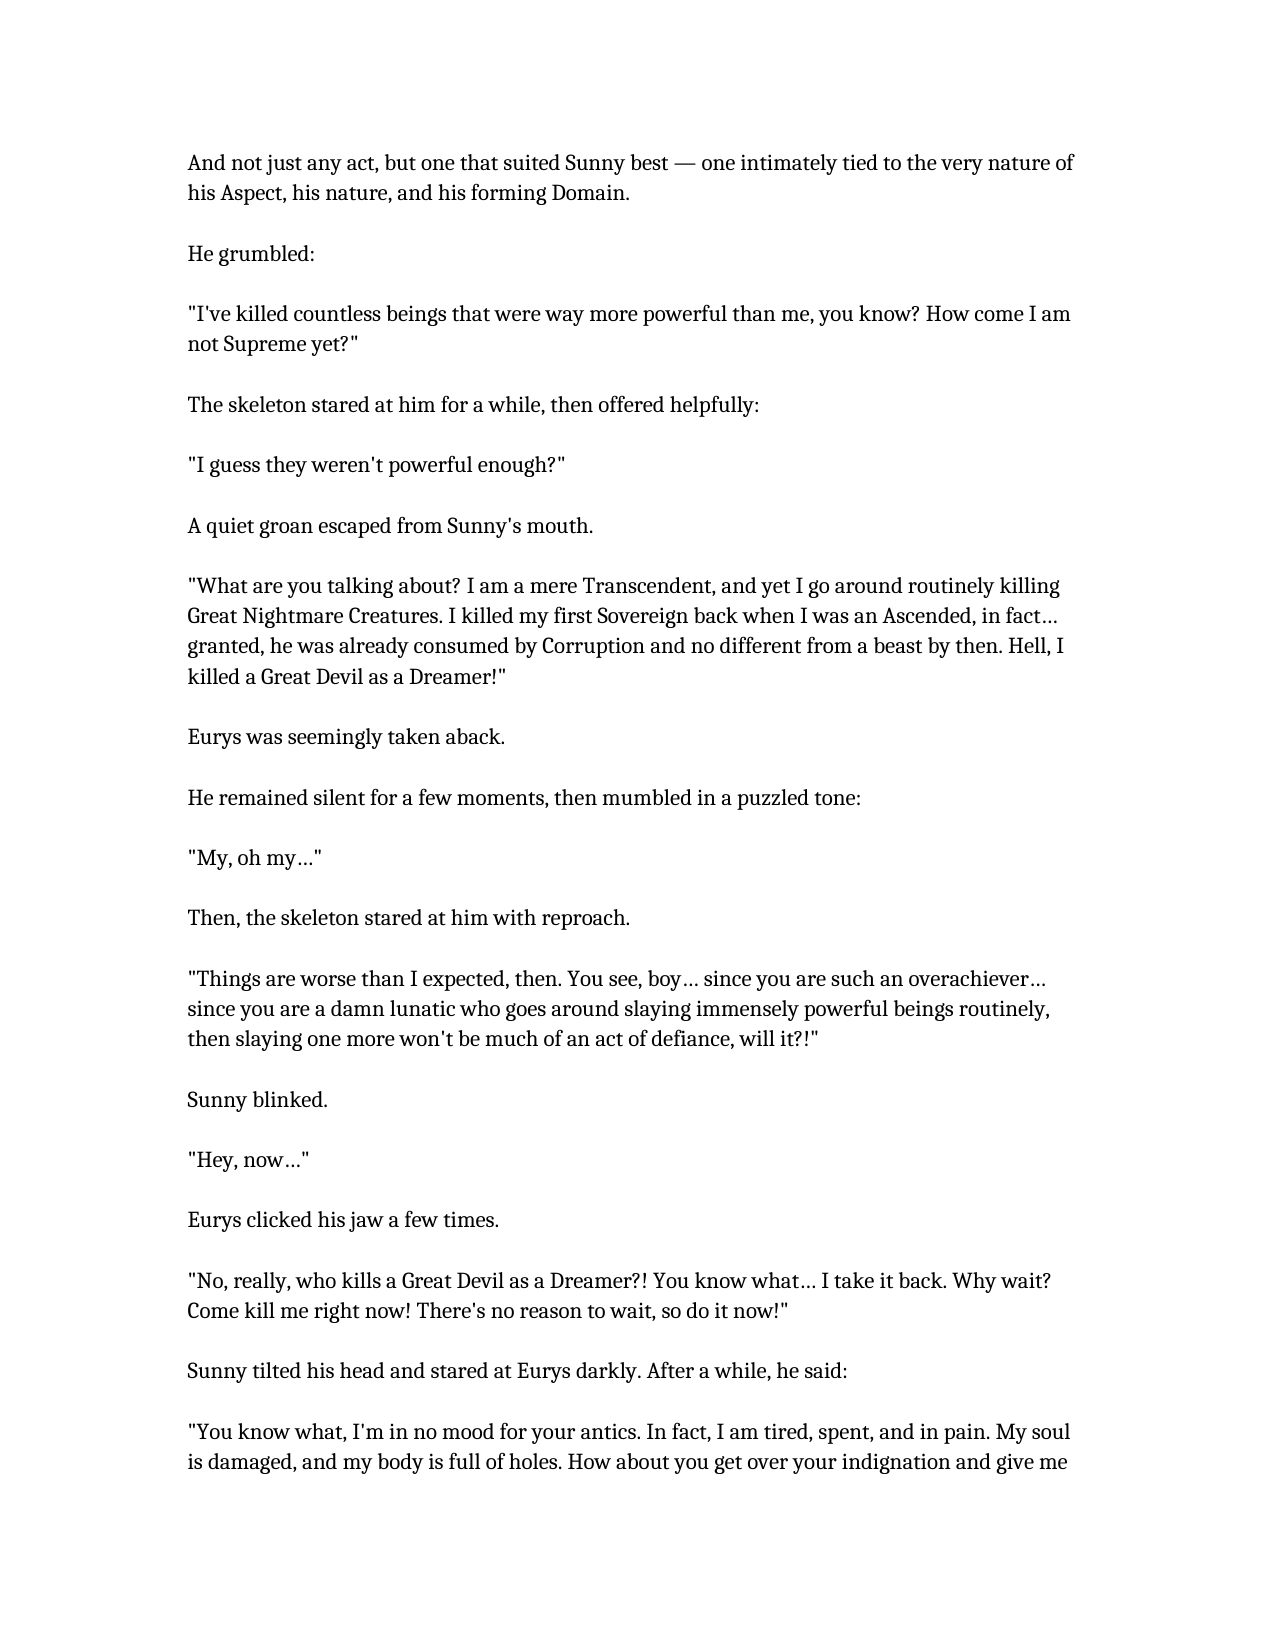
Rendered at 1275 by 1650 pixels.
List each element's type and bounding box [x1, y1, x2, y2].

text [187, 150, 1087, 1475]
